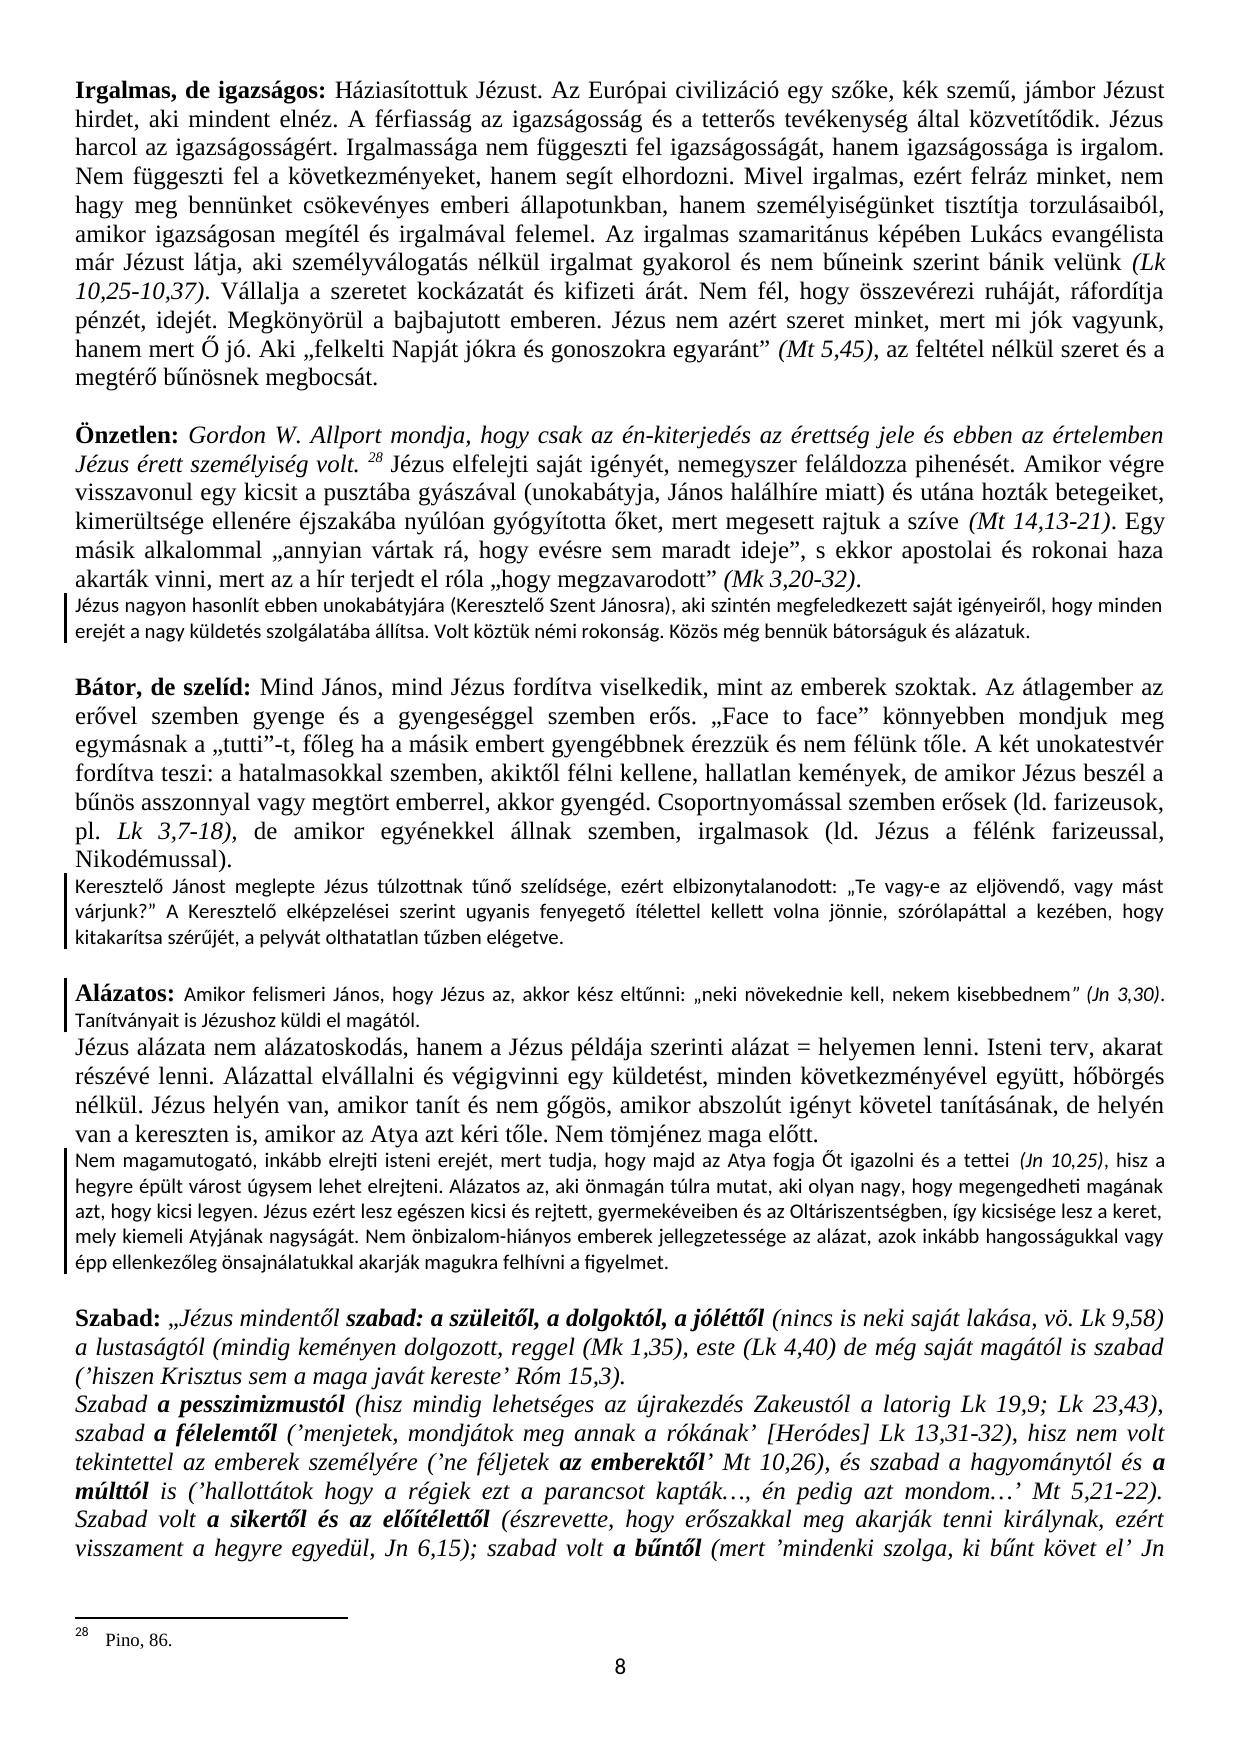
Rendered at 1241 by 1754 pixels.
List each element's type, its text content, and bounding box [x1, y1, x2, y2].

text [75, 1389, 1165, 1562]
text Önzetlen: Gordon W. Allport mondja, hogy csak az én-kiterjedés az érettség jele és ebben az értelemben Jézus érett személyiség volt. Jézus elfelejti saját igényét, nemegyszer feláldozza pihenését. Amikor végre visszavonul egy kicsit a pusztába gyászával (unokabátyja, János halálhíre miatt) és utána hozták betegeiket, kimerültsége ellenére éjszakába nyúlóan gyógyította őket, mert megesett rajtuk a szíve (Mt 14,13-21). Egy másik alkalommal „annyian vártak rá, hogy evésre sem maradt ideje”, s ekkor apostolai és rokonai haza akarták vinni, mert az a hír terjedt el róla „hogy megzavarodott” (Mk 3,20-32). [75, 420, 1165, 592]
text Jézus nagyon hasonlít ebben unokabátyjára (Keresztelő Szent Jánosra), aki szintén megfeledkezett saját igényeiről, hogy minden erejét a nagy küldetés szolgálatába állítsa. Volt köztük némi rokonság. Közös még bennük bátorságuk és alázatuk. [75, 592, 1165, 643]
text Keresztelő Jánost meglepte Jézus túlzottnak tűnő szelídsége, ezért elbizonytalanodott: „Te vagy-e az eljövendő, vagy mást várjunk?” A Keresztelő elképzelései szerint ugyanis fenyegető ítélettel kellett volna jönnie, szórólapáttal a kezében, hogy kitakarítsa szérűjét, a pelyvát olthatatlan tűzben elégetve. [75, 873, 1165, 949]
text Bátor, de szelíd: Mind János, mind Jézus fordítva viselkedik, mint az emberek szoktak. Az átlagember az erővel szemben gyenge és a gyengeséggel szemben erős. „Face to face” könnyebben mondjuk meg egymásnak a „tutti”-t, főleg ha a másik embert gyengébbnek érezzük és nem félünk tőle. A két unokatestvér fordítva teszi: a hatalmasokkal szemben, akiktől félni kellene, hallatlan kemények, de amikor Jézus beszél a bűnös asszonnyal vagy megtört emberrel, akkor gyengéd. Csoportnyomással szemben erősek (ld. farizeusok, pl. Lk 3,7-18), de amikor egyénekkel állnak szemben, irgalmasok (ld. Jézus a félénk farizeussal, Nikodémussal). [75, 672, 1165, 873]
text Jézus alázata nem alázatoskodás, hanem a Jézus példája szerinti alázat = helyemen lenni. Isteni terv, akarat részévé lenni. Alázattal elvállalni és végigvinni egy küldetést, minden következményével együtt, hőbörgés nélkül. Jézus helyén van, amikor tanít és nem gőgös, amikor abszolút igényt követel tanításának, de helyén van a kereszten is, amikor az Atya azt kéri tőle. Nem tömjénez maga előtt. [75, 1032, 1165, 1147]
text Szabad: „Jézus mindentől szabad: a szüleitől, a dolgoktól, a jóléttől (nincs is neki saját lakása, vö. Lk 9,58) a lustaságtól (mindig keményen dolgozott, reggel (Mk 1,35), este (Lk 4,40) de még saját magától is szabad (’hiszen Krisztus sem a maga javát kereste’ Róm 15,3). [75, 1303, 1165, 1389]
text Nem magamutogató, inkább elrejti isteni erejét, mert tudja, hogy majd az Atya fogja Őt igazolni és a tettei (Jn 10,25), hisz a hegyre épült várost úgysem lehet elrejteni. Alázatos az, aki önmagán túlra mutat, aki olyan nagy, hogy megengedheti magának azt, hogy kicsi legyen. Jézus ezért lesz egészen kicsi és rejtett, gyermekéveiben és az Oltáriszentségben, így kicsisége lesz a keret, mely kiemeli Atyjának nagyságát. Nem önbizalom-hiányos emberek jellegzetessége az alázat, azok inkább hangosságukkal vagy épp ellenkezőleg önsajnálatukkal akarják magukra felhívni a figyelmet. [75, 1147, 1165, 1274]
text Alázatos: Amikor felismeri János, hogy Jézus az, akkor kész eltűnni: „neki növekednie kell, nekem kisebbednem” (Jn 3,30). Tanítványait is Jézushoz küldi el magától. [75, 978, 1165, 1032]
text Irgalmas, de igazságos: Háziasítottuk Jézust. Az Európai civilizáció egy szőke, kék szemű, jámbor Jézust hirdet, aki mindent elnéz. A férfiasság az igazságosság és a tetterős tevékenység által közvetítődik. Jézus harcol az igazságosságért. Irgalmassága nem függeszti fel igazságosságát, hanem igazságossága is irgalom. Nem függeszti fel a következményeket, hanem segít elhordozni. Mivel irgalmas, ezért felráz minket, nem hagy meg bennünket csökevényes emberi állapotunkban, hanem személyiségünket tisztítja torzulásaiból, amikor igazságosan megítél és irgalmával felemel. Az irgalmas szamaritánus képében Lukács evangélista már Jézust látja, aki személyválogatás nélkül irgalmat gyakorol és nem bűneink szerint bánik velünk (Lk 10,25-10,37). Vállalja a szeretet kockázatát és kifizeti árát. Nem fél, hogy összevérezi ruháját, ráfordítja pénzét, idejét. Megkönyörül a bajbajutott emberen. Jézus nem azért szeret minket, mert mi jók vagyunk, hanem mert Ő jó. Aki „felkelti Napját jókra és gonoszokra egyaránt” (Mt 5,45), az feltétel nélkül szeret és a megtérő bűnösnek megbocsát. [75, 75, 1165, 391]
